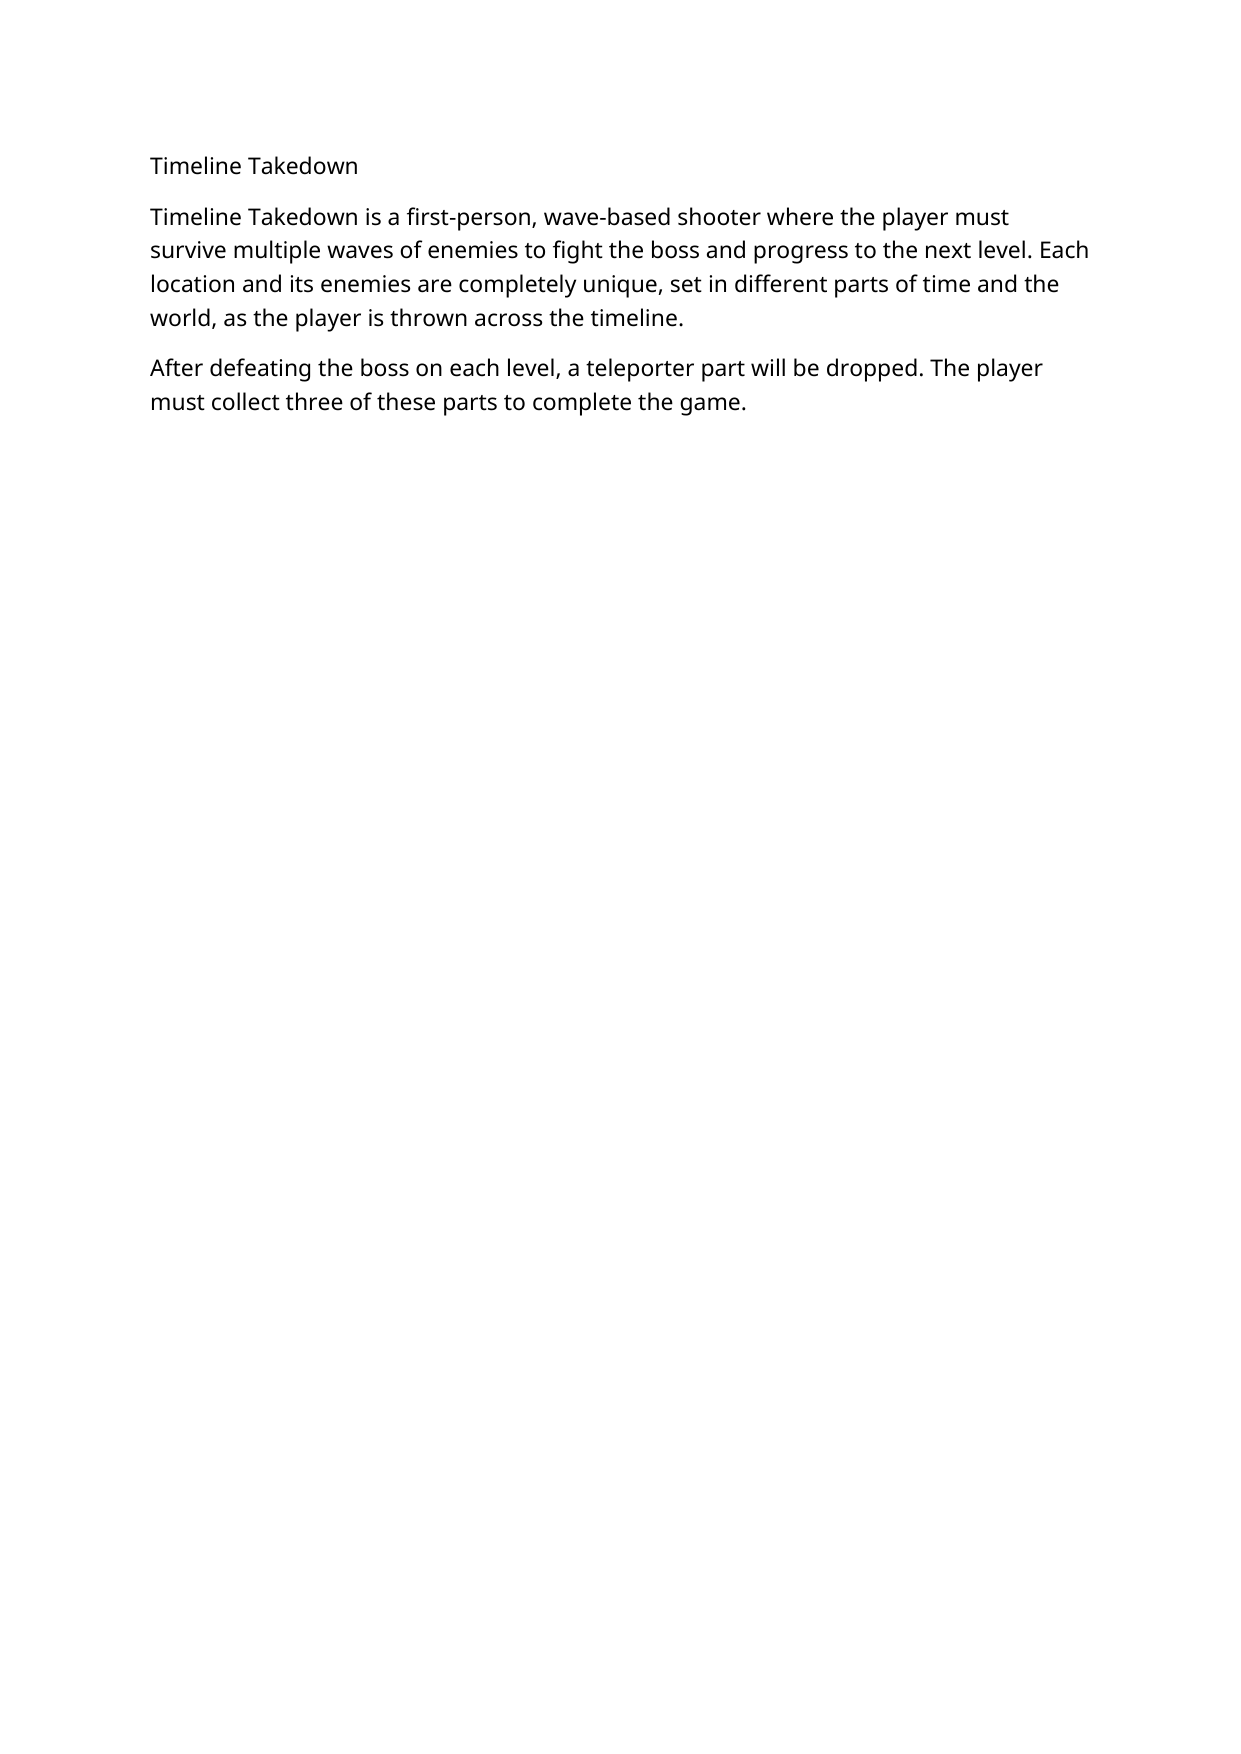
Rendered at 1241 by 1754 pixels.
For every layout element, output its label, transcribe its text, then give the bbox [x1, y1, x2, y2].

text After defeating the boss on each level, a teleporter part will be dropped. The player must collect three of these parts to complete the game. [150, 352, 1090, 417]
text Timeline Takedown is a first-person, wave-based shooter where the player must survive multiple waves of enemies to fight the boss and progress to the next level. Each location and its enemies are completely unique, set in different parts of time and the world, as the player is thrown across the timeline. [150, 200, 1090, 333]
text Timeline Takedown [150, 150, 1090, 181]
